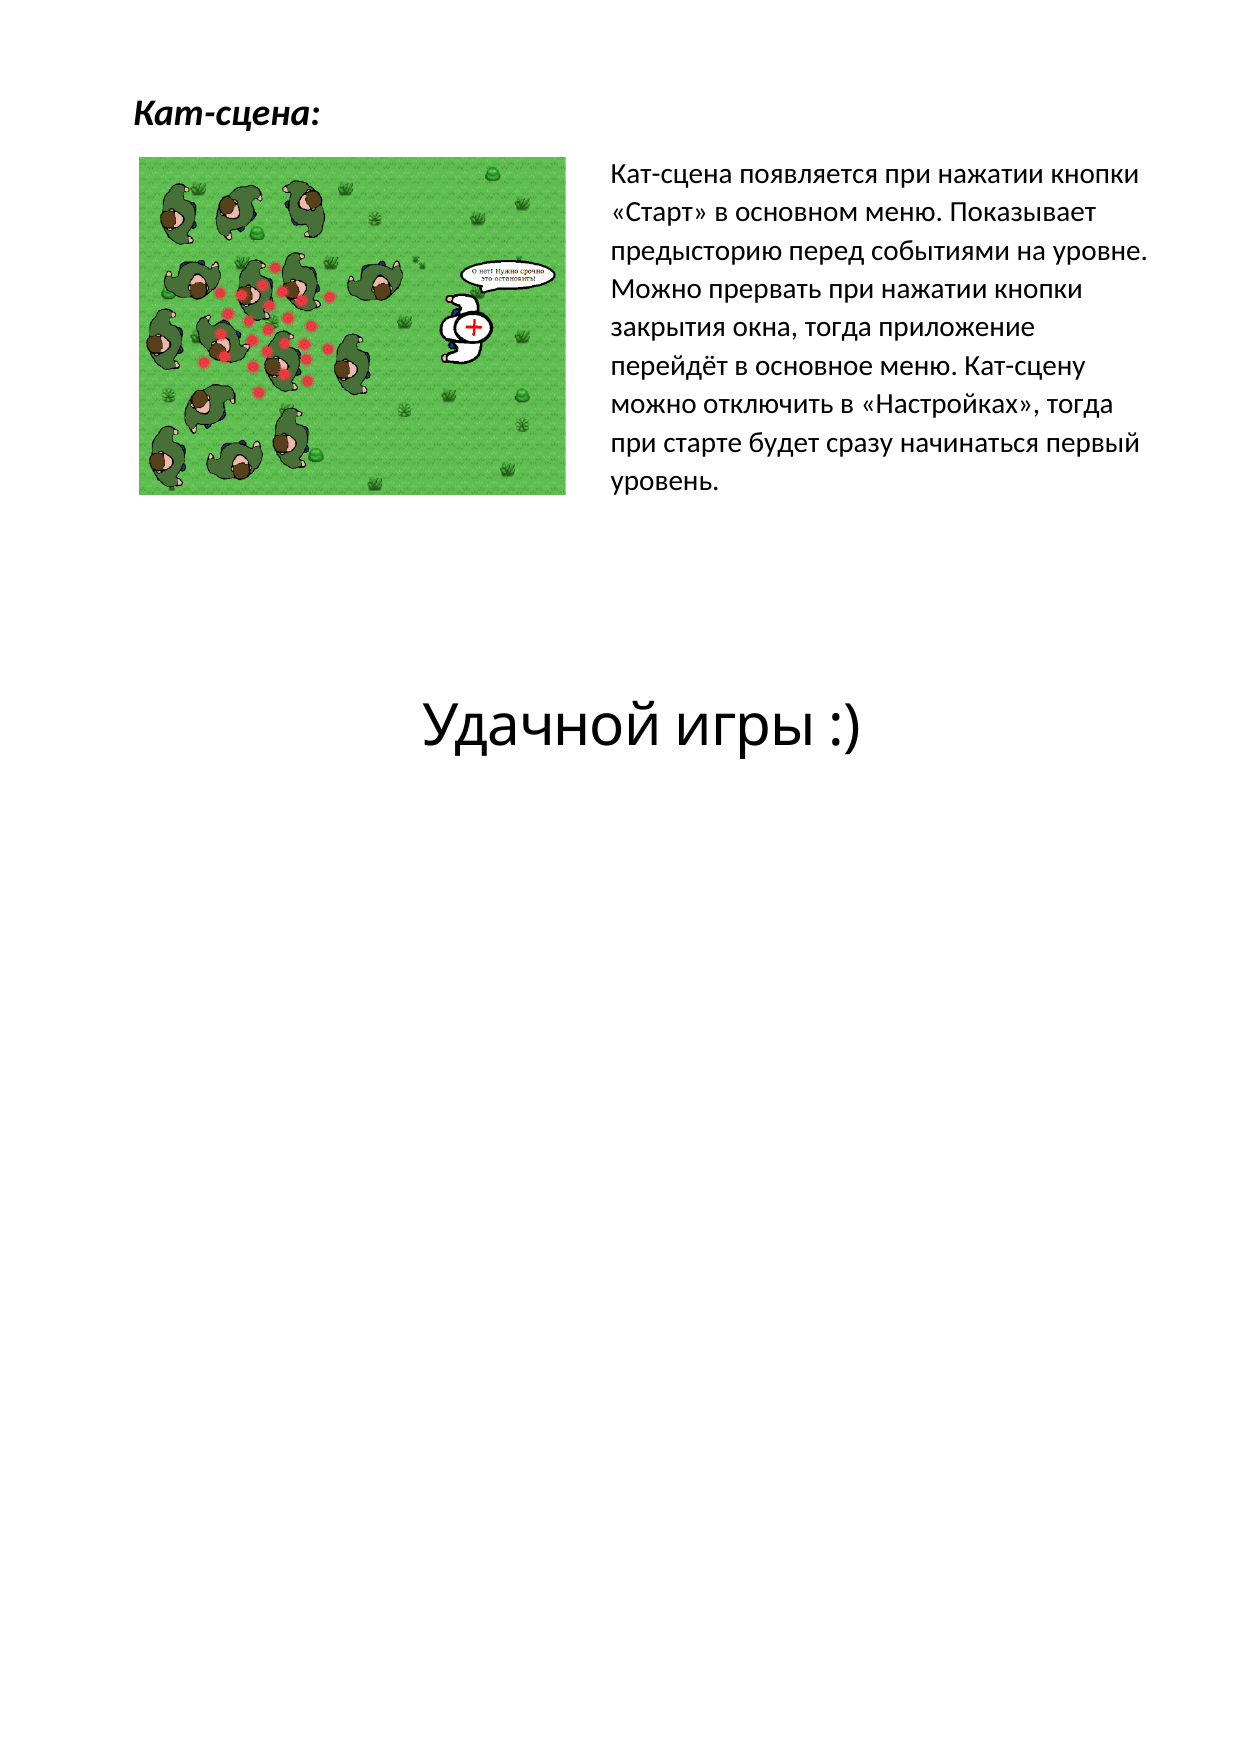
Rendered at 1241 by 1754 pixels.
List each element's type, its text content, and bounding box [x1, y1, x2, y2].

title Удачной игры :) [133, 683, 1152, 762]
text Кат-сцена: [133, 89, 1152, 134]
picture [139, 157, 566, 495]
